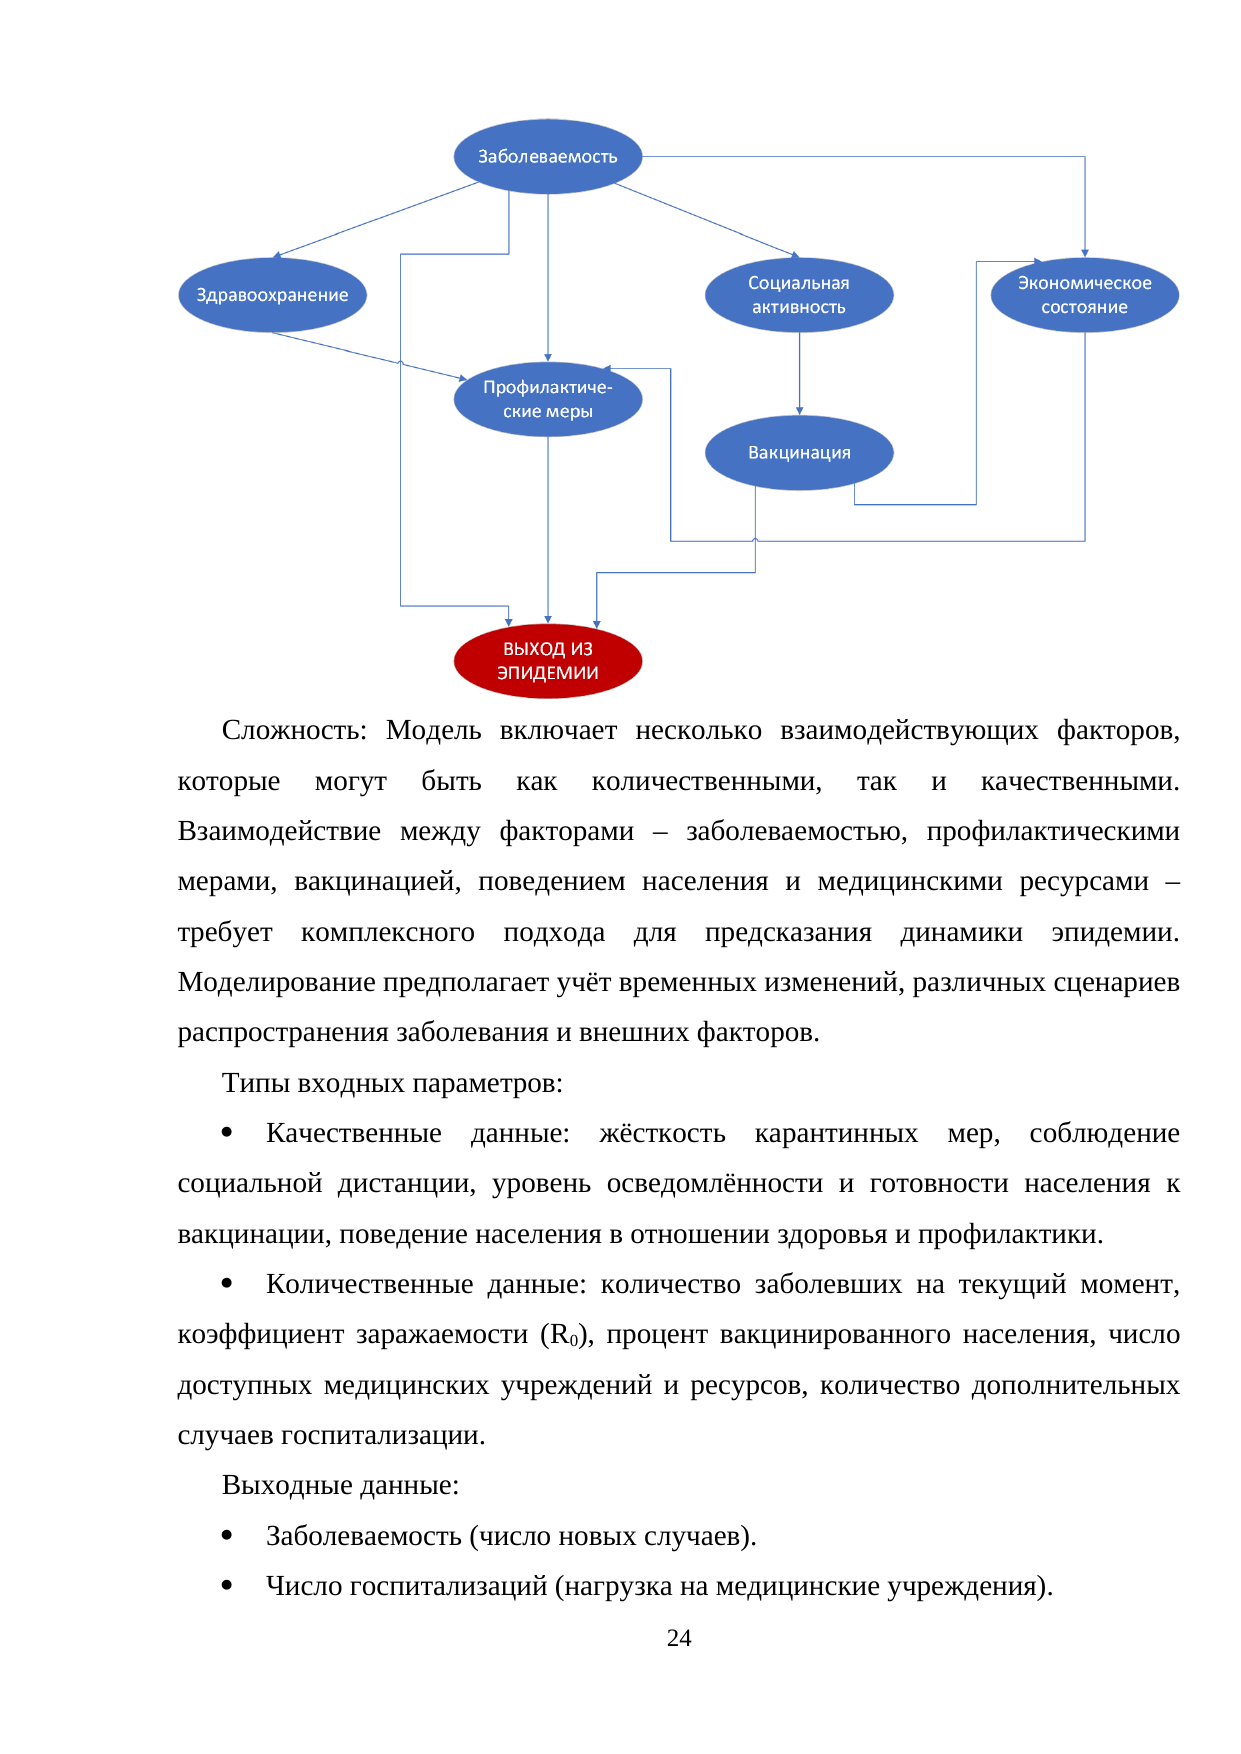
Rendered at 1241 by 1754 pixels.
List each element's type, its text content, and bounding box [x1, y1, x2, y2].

list Качественные данные: жёсткость карантинных мер, соблюдение социальной дистанции, уровень осведомлённости и готовности населения к вакцинации, поведение населения в отношении здоровья и профилактики. [177, 1115, 1181, 1249]
picture [177, 118, 1180, 699]
text Выходные данные: [177, 1467, 1181, 1501]
list Число госпитализаций (нагрузка на медицинские учреждения). [177, 1568, 1181, 1602]
list Количественные данные: количество заболевших на текущий момент, коэффициент заражаемости (R0), процент вакцинированного населения, число доступных медицинских учреждений и ресурсов, количество дополнительных случаев госпитализации. [177, 1266, 1181, 1451]
text Типы входных параметров: [177, 1065, 1181, 1098]
list Заболеваемость (число новых случаев). [177, 1518, 1181, 1551]
text Сложность: Модель включает несколько взаимодействующих факторов, которые могут быть как количественными, так и качественными. Взаимодействие между факторами – заболеваемостью, профилактическими мерами, вакцинацией, поведением населения и медицинскими ресурсами – требует комплексного подхода для предсказания динамики эпидемии. Моделирование предполагает учёт временных изменений, различных сценариев распространения заболевания и внешних факторов. [177, 712, 1181, 1048]
